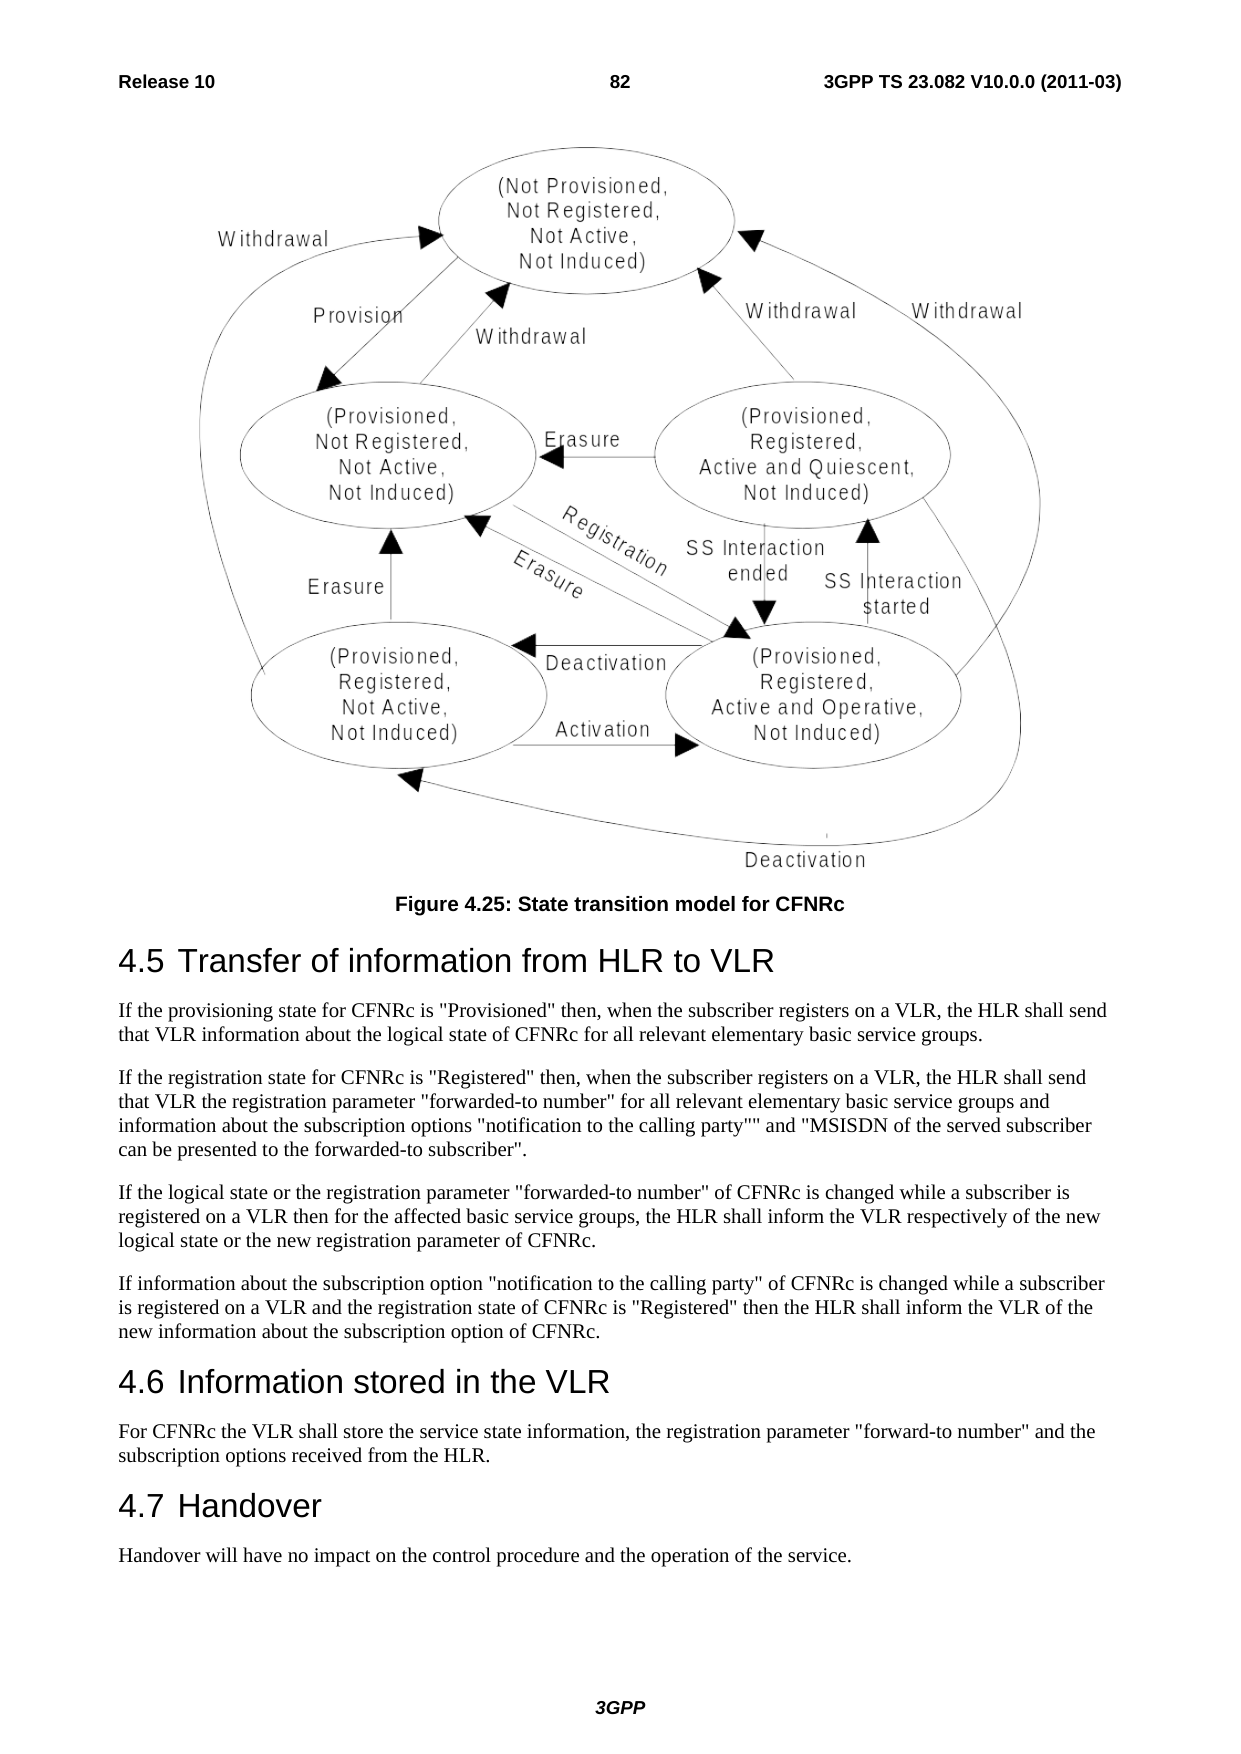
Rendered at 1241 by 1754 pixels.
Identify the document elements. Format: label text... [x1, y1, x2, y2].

text For CFNRc the VLR shall store the service state information, the registration parameter "forward-to number" and the subscription options received from the HLR. [118, 1419, 1122, 1467]
text Handover will have no impact on the control procedure and the operation of the service. [118, 1543, 1122, 1567]
text If information about the subscription option "notification to the calling party" of CFNRc is changed while a subscriber is registered on a VLR and the registration state of CFNRc is "Registered" then the HLR shall inform the VLR of the new information about the subscription option of CFNRc. [118, 1271, 1122, 1343]
subtitle 4.5 Transfer of information from HLR to VLR [118, 941, 1122, 979]
text If the provisioning state for CFNRc is "Provisioned" then, when the subscriber registers on a VLR, the HLR shall send that VLR information about the logical state of CFNRc for all relevant elementary basic service groups. [118, 998, 1122, 1046]
text If the logical state or the registration parameter "forwarded-to number" of CFNRc is changed while a subscriber is registered on a VLR then for the affected basic service groups, the HLR shall inform the VLR respectively of the new logical state or the new registration parameter of CFNRc. [118, 1180, 1122, 1252]
text If the registration state for CFNRc is "Registered" then, when the subscriber registers on a VLR, the HLR shall send that VLR the registration parameter "forwarded-to number" for all relevant elementary basic service groups and information about the subscription options "notification to the calling party"" and "MSISDN of the served subscriber can be presented to the forwarded-to subscriber". [118, 1065, 1122, 1161]
subtitle 4.6 Information stored in the VLR [118, 1362, 1122, 1400]
subtitle 4.7 Handover [118, 1486, 1122, 1524]
text Figure 4.25: State transition model for CFNRc [118, 892, 1122, 916]
